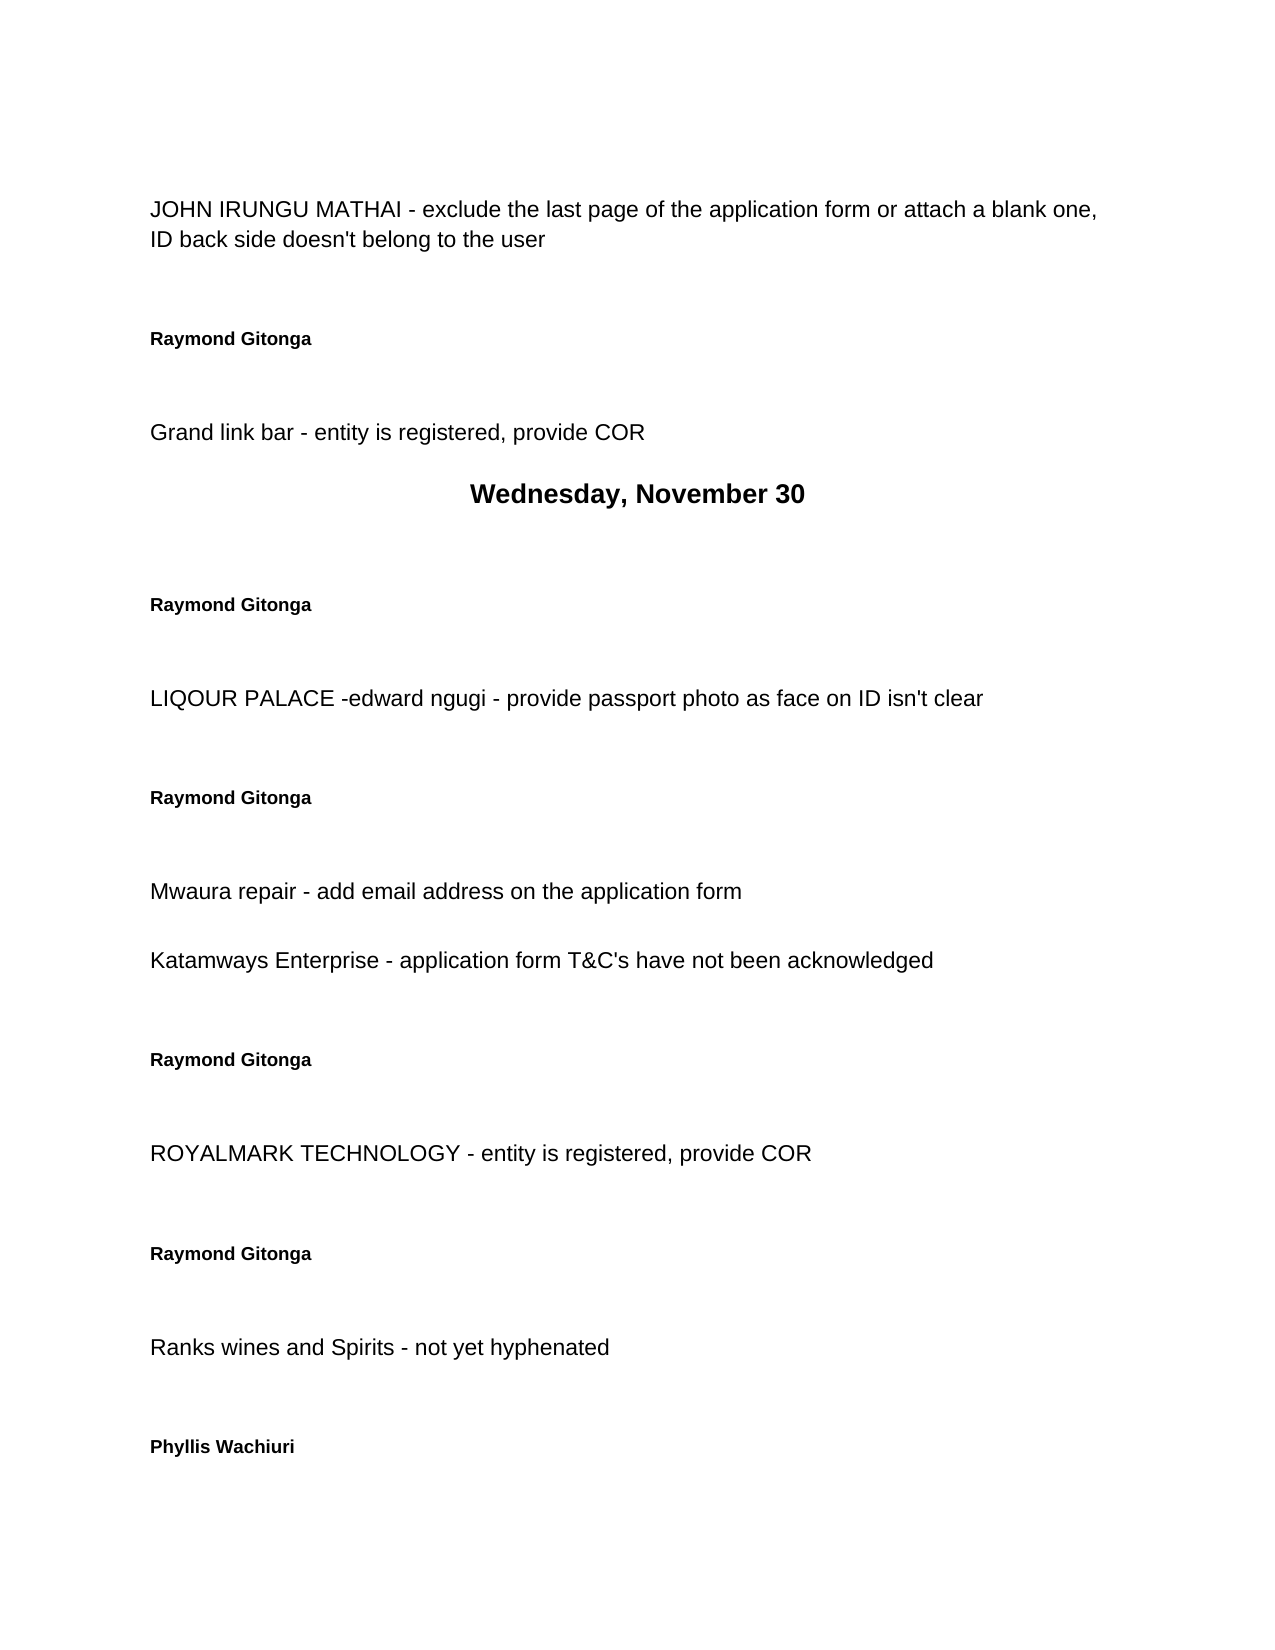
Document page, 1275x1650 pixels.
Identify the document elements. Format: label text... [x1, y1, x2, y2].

text JOHN IRUNGU MATHAI - exclude the last page of the application form or attach a blank one, ID back side doesn't belong to the user [150, 196, 1125, 252]
text Raymond Gitonga [150, 1242, 1125, 1264]
text LIQOUR PALACE -edward ngugi - provide passport photo as face on ID isn't clear [150, 685, 1125, 711]
text Raymond Gitonga [150, 328, 1125, 349]
text Raymond Gitonga [150, 787, 1125, 808]
text Raymond Gitonga [150, 594, 1125, 615]
text Mwaura repair - add email address on the application form [150, 878, 1125, 904]
text Phyllis Wachiuri [150, 1436, 1125, 1457]
text Grand link bar - entity is registered, provide COR [150, 419, 1125, 446]
text Katamways Enterprise - application form T&C's have not been acknowledged [150, 947, 1125, 973]
text ROYALMARK TECHNOLOGY - entity is registered, provide COR [150, 1140, 1125, 1167]
text Ranks wines and Spirits - not yet hyphenated [150, 1334, 1125, 1360]
text Raymond Gitonga [150, 1049, 1125, 1071]
subtitle Wednesday, November 30 [150, 478, 1125, 510]
